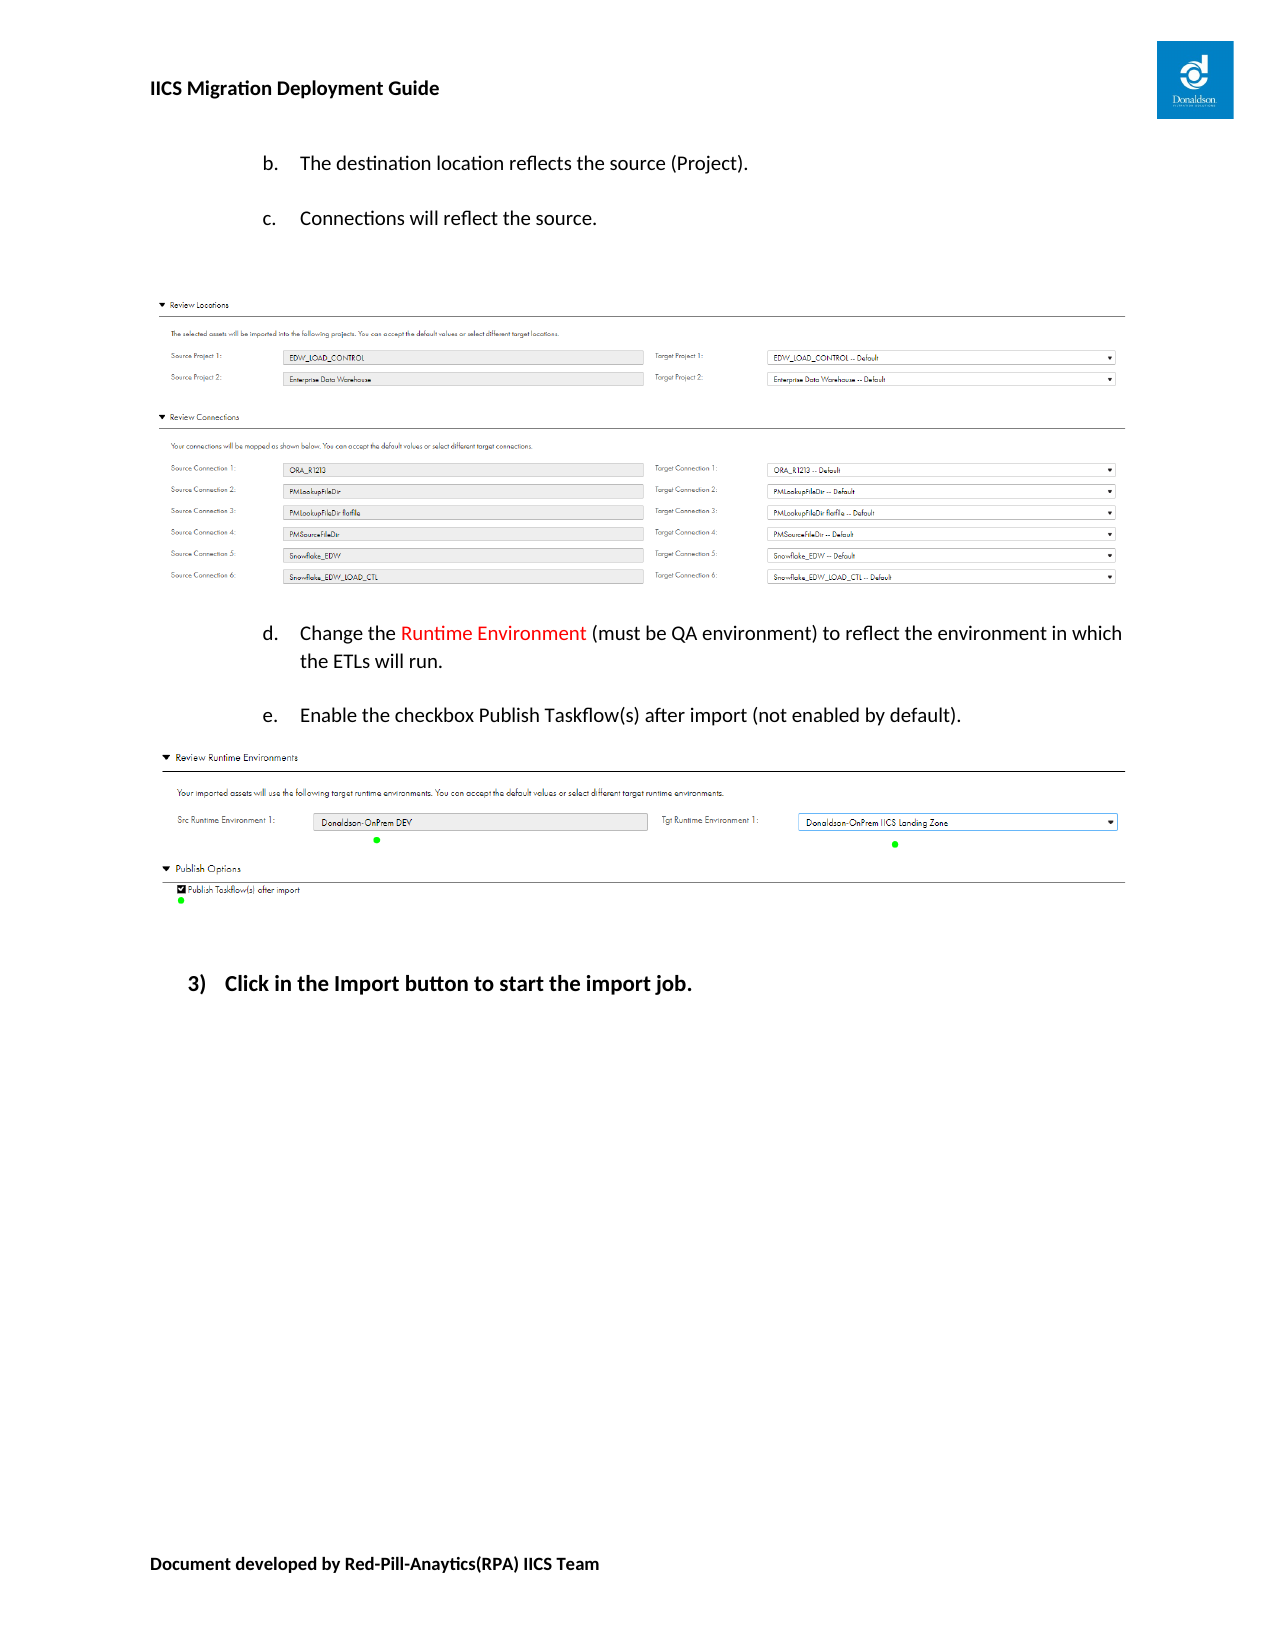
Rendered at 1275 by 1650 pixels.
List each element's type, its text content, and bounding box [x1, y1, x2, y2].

list Enable the checkbox Publish Taskflow(s) after import (not enabled by default). [262, 703, 1125, 728]
list Connections will reflect the source. [262, 205, 1125, 230]
picture [150, 295, 1125, 602]
picture [150, 746, 1125, 904]
picture [1181, 55, 1209, 80]
picture [1181, 78, 1207, 89]
list The destination location reflects the source (Project). [262, 150, 1125, 175]
list Change the Runtime Environment (must be QA environment) to reflect the environment in which the ETLs will run. [262, 620, 1125, 673]
list Click in the Import button to start the import job. [187, 969, 1125, 997]
